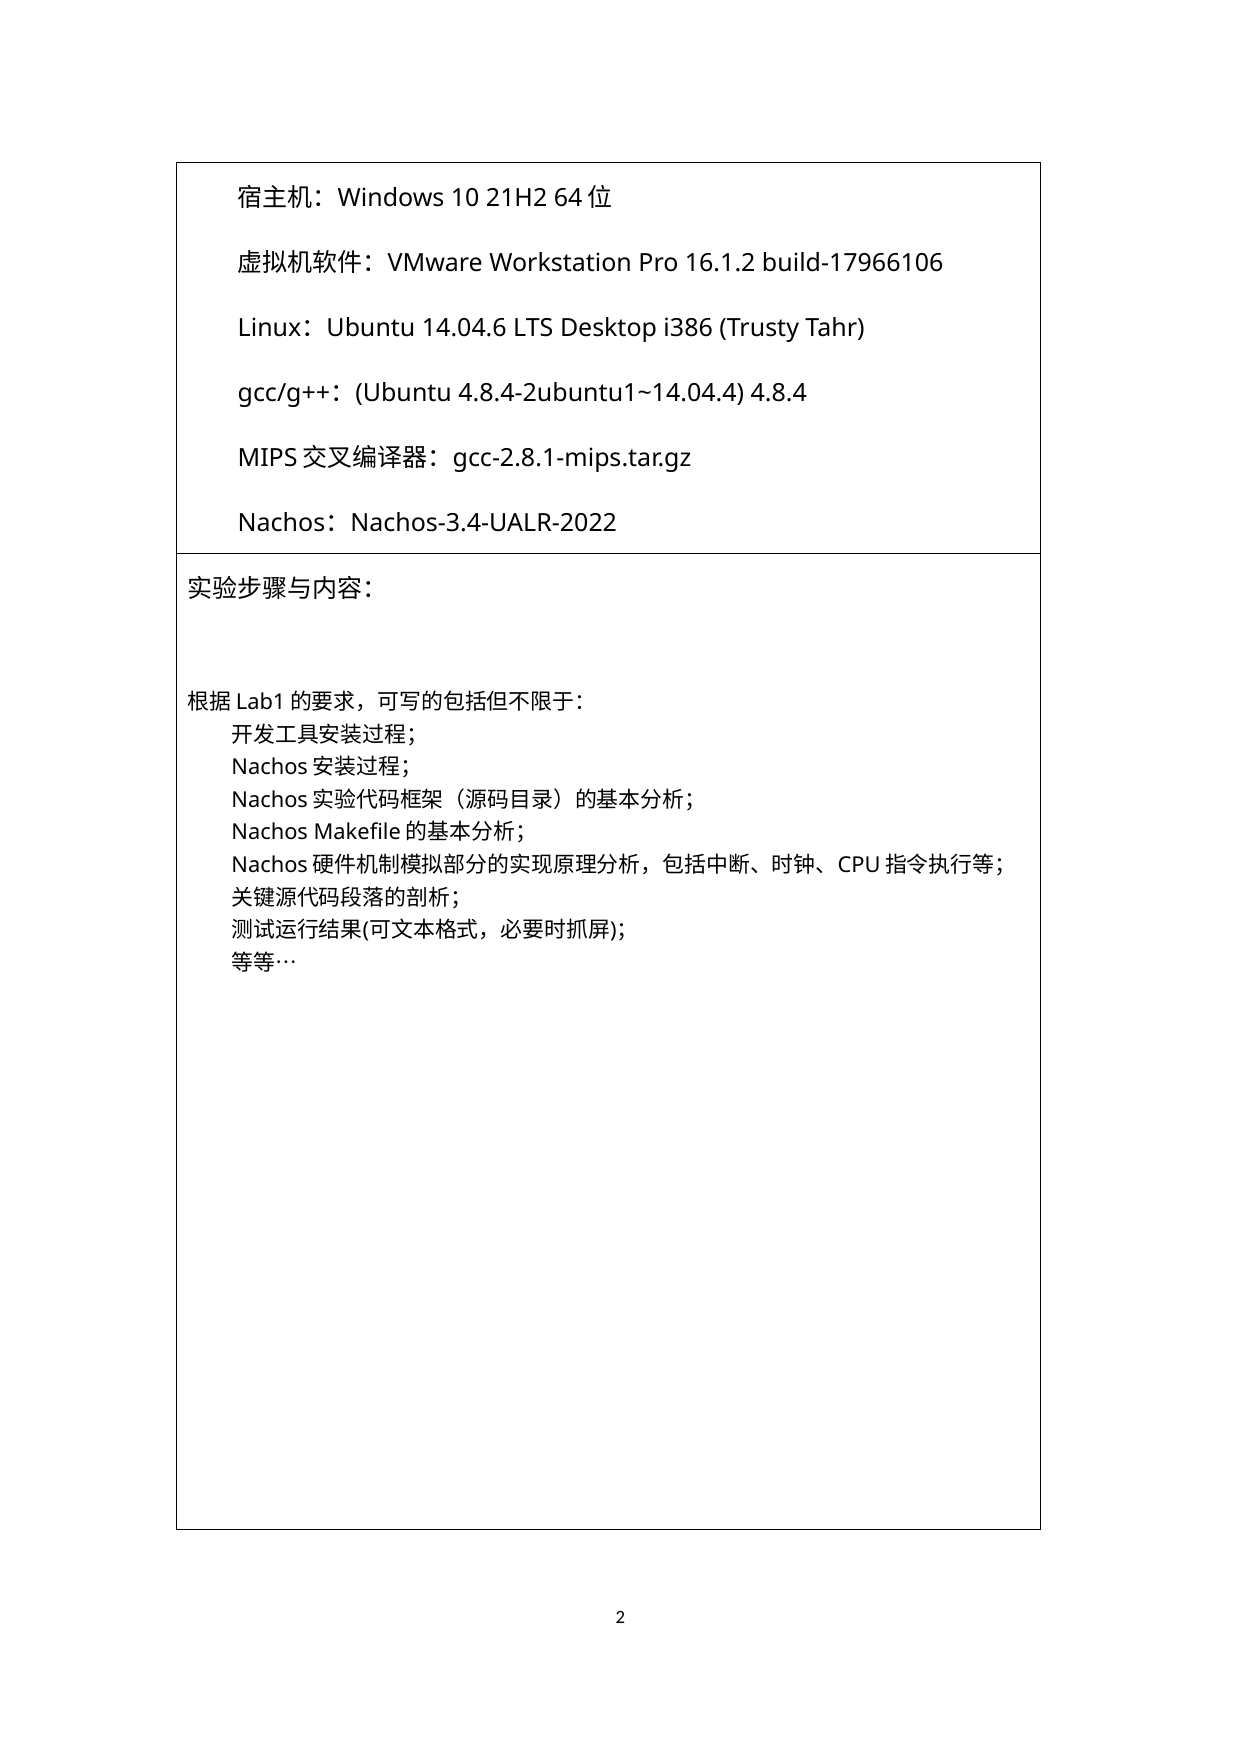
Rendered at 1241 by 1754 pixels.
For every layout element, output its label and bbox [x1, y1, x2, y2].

table_cell [177, 163, 1040, 553]
table_cell [177, 554, 1040, 1529]
